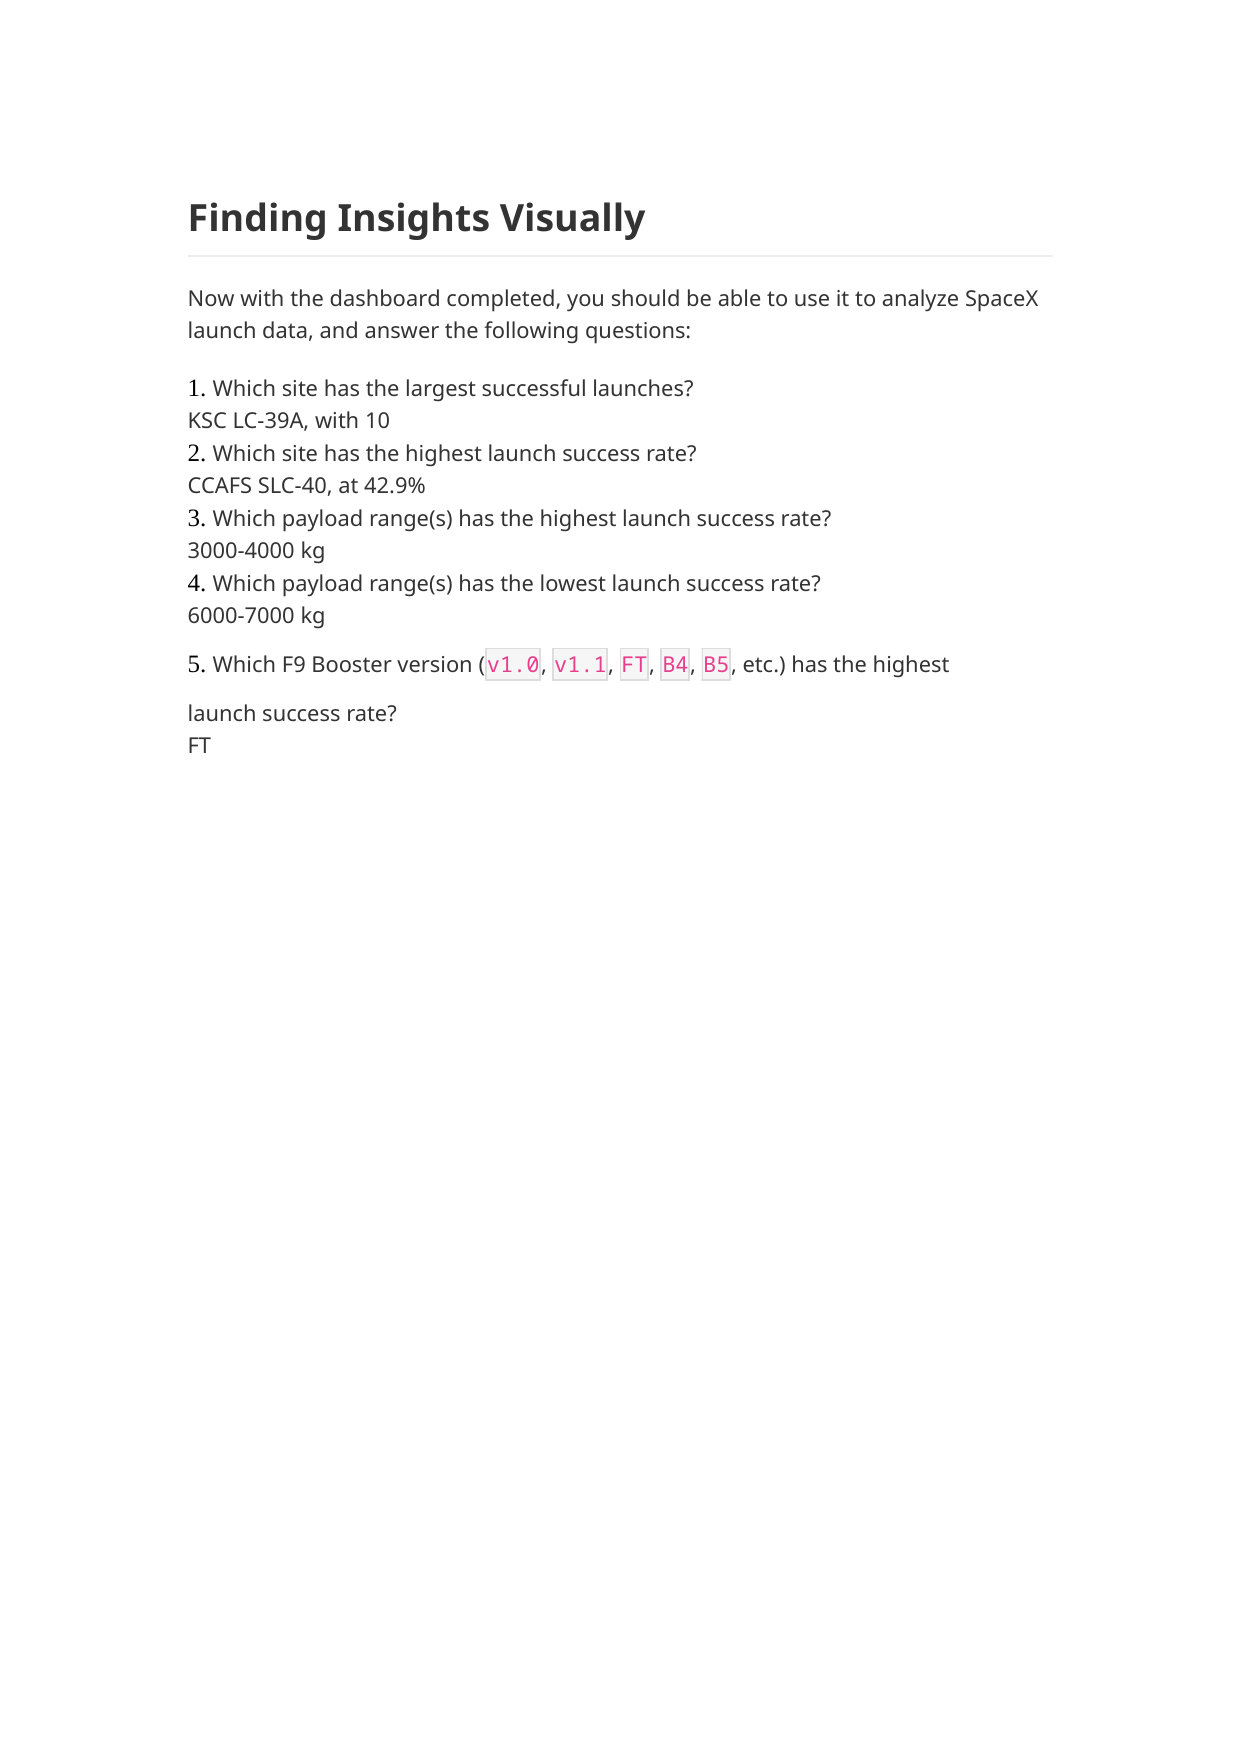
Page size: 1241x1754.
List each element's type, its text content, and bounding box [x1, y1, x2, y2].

list 6000-7000 kg [187, 599, 1053, 632]
list 3000-4000 kg [187, 534, 1053, 567]
list Which site has the highest launch success rate? [187, 437, 1053, 469]
list FT [187, 729, 1053, 762]
list Which site has the largest successful launches? [187, 372, 1053, 404]
list Which payload range(s) has the highest launch success rate? [187, 502, 1053, 534]
list Which payload range(s) has the lowest launch success rate? [187, 567, 1053, 599]
subtitle Finding Insights Visually [187, 184, 1053, 257]
list CCAFS SLC-40, at 42.9% [187, 469, 1053, 502]
list Which F9 Booster version (v1.0, v1.1, FT, B4, B5, etc.) has the highest launch success rate? [187, 632, 1053, 729]
text Now with the dashboard completed, you should be able to use it to analyze SpaceX launch data, and answer the following questions: [187, 282, 1053, 347]
list KSC LC-39A, with 10 [187, 404, 1053, 437]
